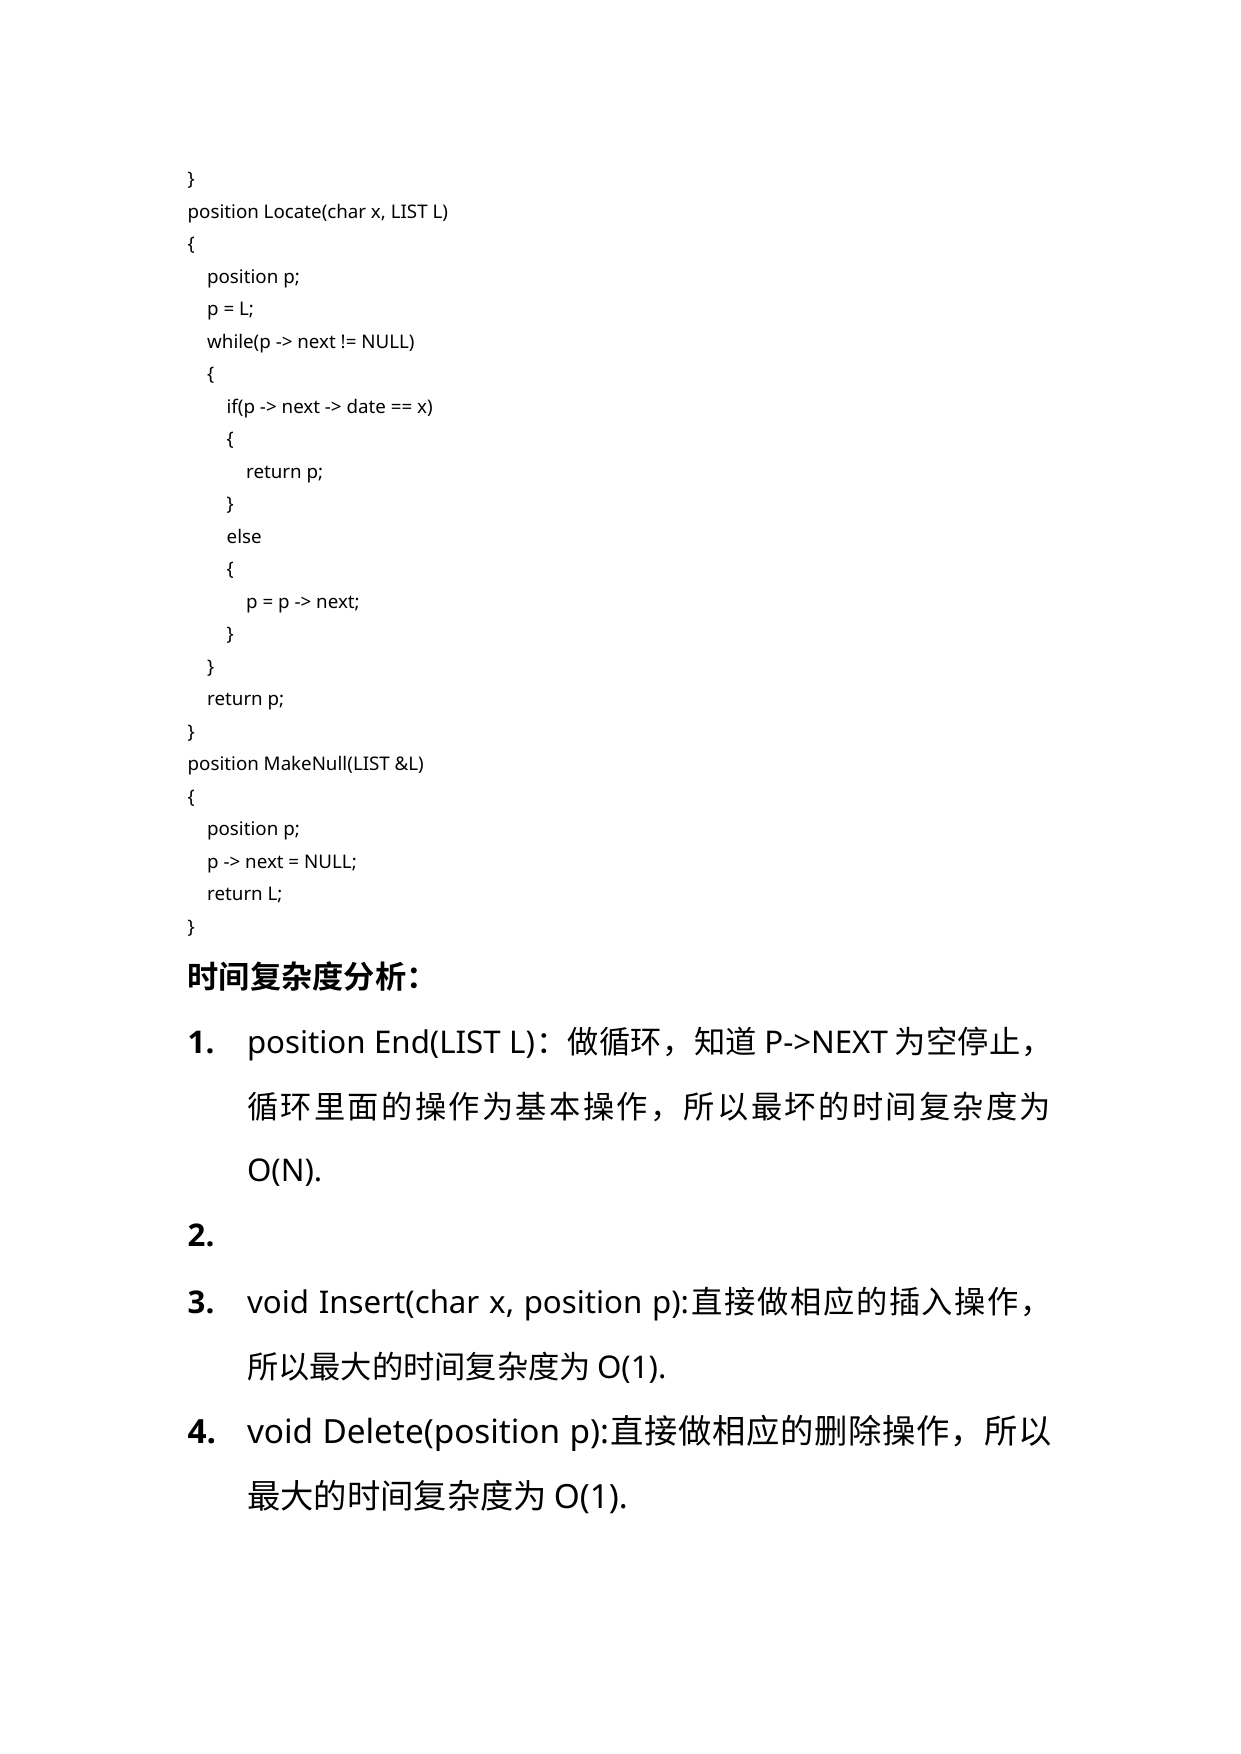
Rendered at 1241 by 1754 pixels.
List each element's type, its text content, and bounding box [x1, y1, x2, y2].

text } [187, 487, 1053, 519]
list position End(LIST L)：做循环，知道P->NEXT为空停止，循环里面的操作为基本操作，所以最坏的时间复杂度为O(N). [187, 1007, 1053, 1202]
list void Insert(char x, position p):直接做相应的插入操作，所以最大的时间复杂度为O(1). [187, 1267, 1053, 1397]
text } [187, 714, 1053, 747]
text position p; [187, 259, 1053, 292]
text { [187, 357, 1053, 389]
text return p; [187, 682, 1053, 714]
text while(p -> next != NULL) [187, 324, 1053, 357]
text { [187, 779, 1053, 812]
list void Delete(position p):直接做相应的删除操作，所以最大的时间复杂度为O(1). [187, 1397, 1053, 1527]
text position MakeNull(LIST &L) [187, 747, 1053, 779]
text return L; [187, 877, 1053, 909]
text } [187, 162, 1053, 194]
text { [187, 227, 1053, 259]
text 时间复杂度分析： [187, 942, 1053, 1007]
text position p; [187, 812, 1053, 844]
text } [187, 617, 1053, 649]
text else [187, 519, 1053, 552]
text { [187, 552, 1053, 584]
text p = p -> next; [187, 584, 1053, 617]
text if(p -> next -> date == x) [187, 389, 1053, 422]
text } [187, 649, 1053, 682]
text return p; [187, 454, 1053, 487]
text p -> next = NULL; [187, 844, 1053, 877]
text { [187, 422, 1053, 454]
text p = L; [187, 292, 1053, 324]
text } [187, 909, 1053, 942]
text position Locate(char x, LIST L) [187, 194, 1053, 227]
